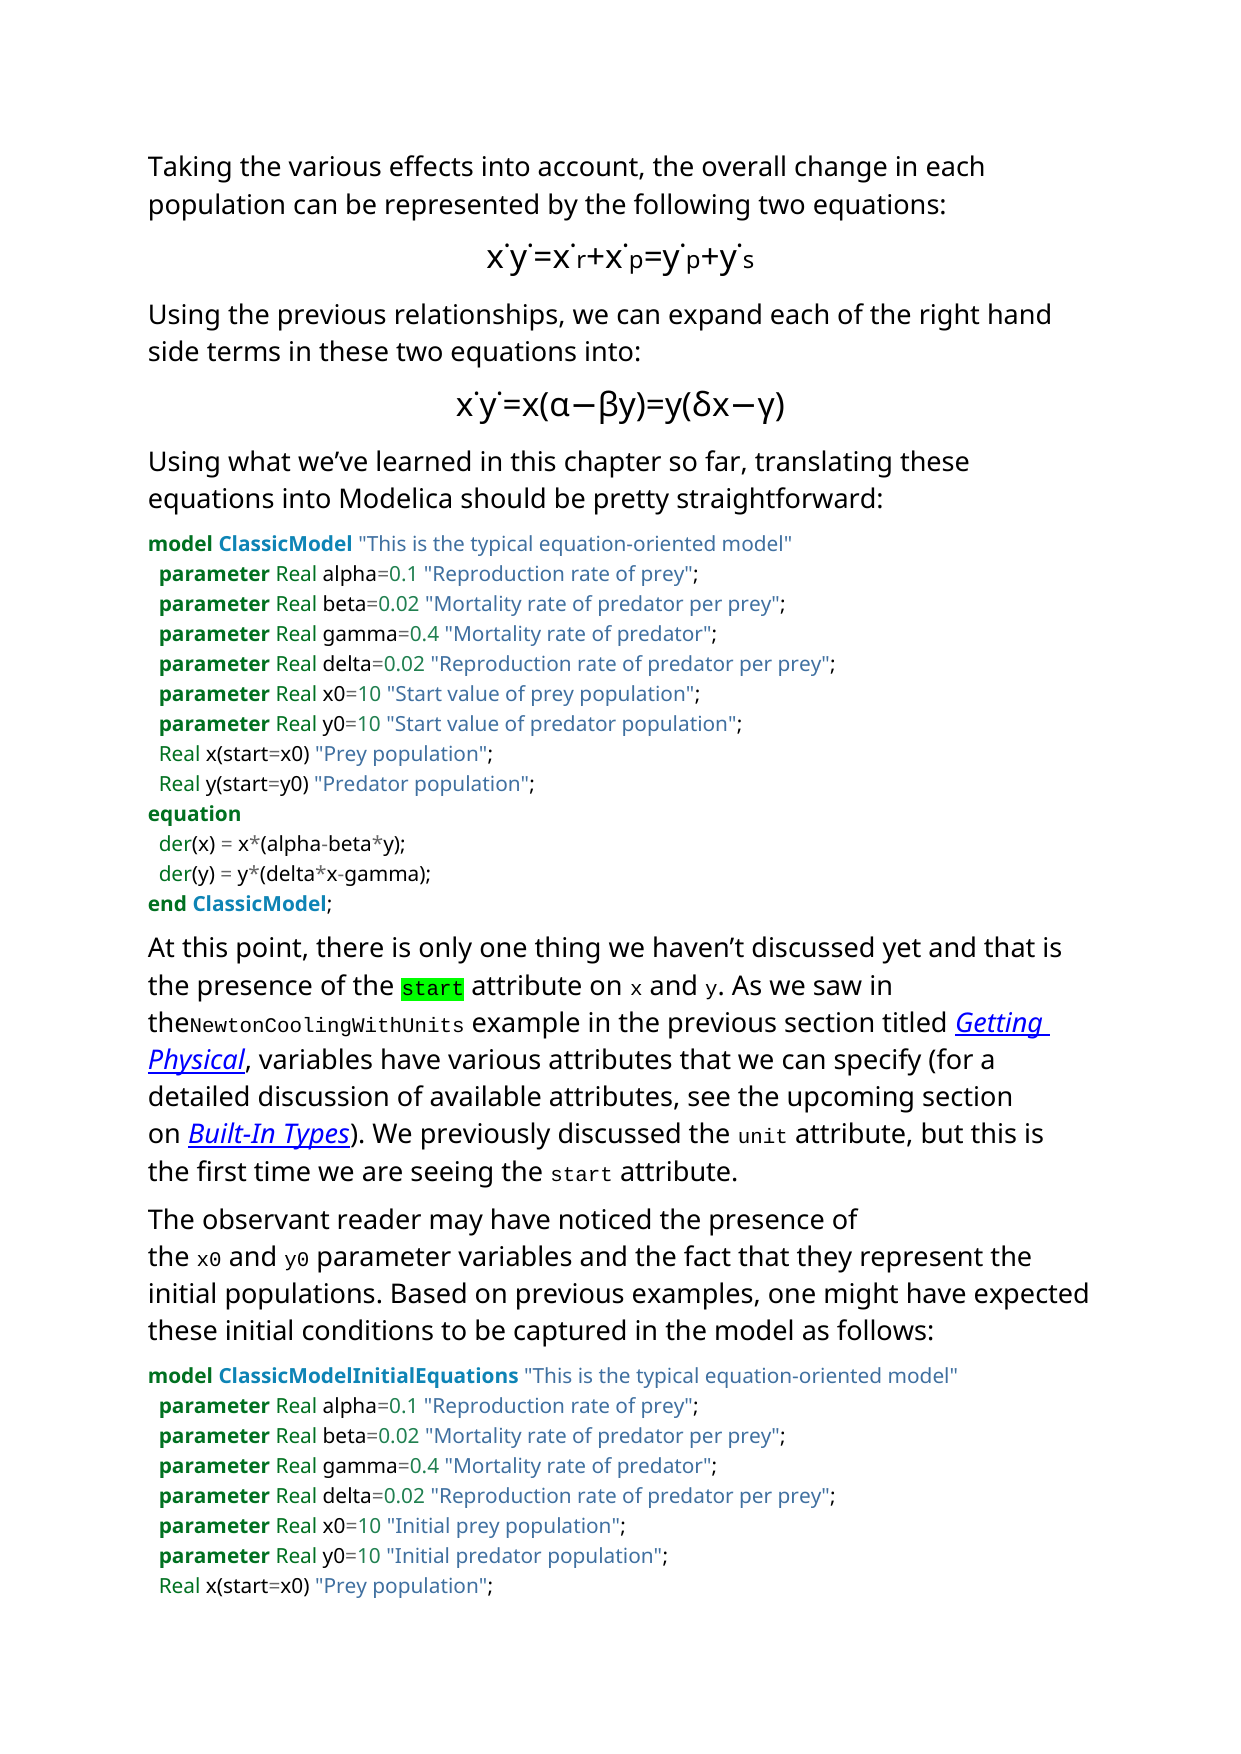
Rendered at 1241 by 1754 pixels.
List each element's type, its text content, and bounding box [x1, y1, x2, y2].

text Using the previous relationships, we can expand each of the right hand side terms in these two equations into: [148, 295, 1093, 369]
text parameter Real alpha=0.1 "Reproduction rate of prey"; [148, 1389, 1093, 1419]
text parameter Real y0=10 "Start value of predator population"; [148, 708, 1093, 738]
text At this point, there is only one thing we haven’t discussed yet and that is the presence of the start attribute on x and y. As we saw in theNewtonCoolingWithUnits example in the previous section titled Getting Physical, variables have various attributes that we can specify (for a detailed discussion of available attributes, see the upcoming section on Built-In Types). We previously discussed the unit attribute, but this is the first time we are seeing the start attribute. [148, 929, 1093, 1189]
text x˙y˙=x˙r+x˙p=y˙p+y˙s [148, 233, 1093, 278]
text Real y(start=y0) "Predator population"; [148, 768, 1093, 798]
text parameter Real delta=0.02 "Reproduction rate of predator per prey"; [148, 1479, 1093, 1509]
text The observant reader may have noticed the presence of the x0 and y0 parameter variables and the fact that they represent the initial populations. Based on previous examples, one might have expected these initial conditions to be captured in the model as follows: [148, 1200, 1093, 1349]
text parameter Real gamma=0.4 "Mortality rate of predator"; [148, 618, 1093, 648]
text parameter Real beta=0.02 "Mortality rate of predator per prey"; [148, 588, 1093, 618]
text end ClassicModel; [148, 888, 1093, 918]
text x˙y˙=x(α−βy)=y(δx−γ) [148, 380, 1093, 426]
text parameter Real x0=10 "Start value of prey population"; [148, 678, 1093, 708]
text parameter Real alpha=0.1 "Reproduction rate of prey"; [148, 558, 1093, 588]
text Real x(start=x0) "Prey population"; [148, 738, 1093, 768]
text Taking the various effects into account, the overall change in each population can be represented by the following two equations: [148, 148, 1093, 222]
text parameter Real y0=10 "Initial predator population"; [148, 1539, 1093, 1569]
text model ClassicModelInitialEquations "This is the typical equation-oriented model" [148, 1359, 1093, 1389]
text parameter Real gamma=0.4 "Mortality rate of predator"; [148, 1449, 1093, 1479]
text parameter Real beta=0.02 "Mortality rate of predator per prey"; [148, 1419, 1093, 1449]
text Using what we’ve learned in this chapter so far, translating these equations into Modelica should be pretty straightforward: [148, 442, 1093, 517]
text model ClassicModel "This is the typical equation-oriented model" [148, 528, 1093, 558]
text parameter Real x0=10 "Initial prey population"; [148, 1509, 1093, 1539]
text equation [148, 798, 1093, 828]
text parameter Real delta=0.02 "Reproduction rate of predator per prey"; [148, 648, 1093, 678]
text der(y) = y*(delta*x-gamma); [148, 858, 1093, 888]
text der(x) = x*(alpha-beta*y); [148, 828, 1093, 858]
text Real x(start=x0) "Prey population"; [148, 1569, 1093, 1599]
